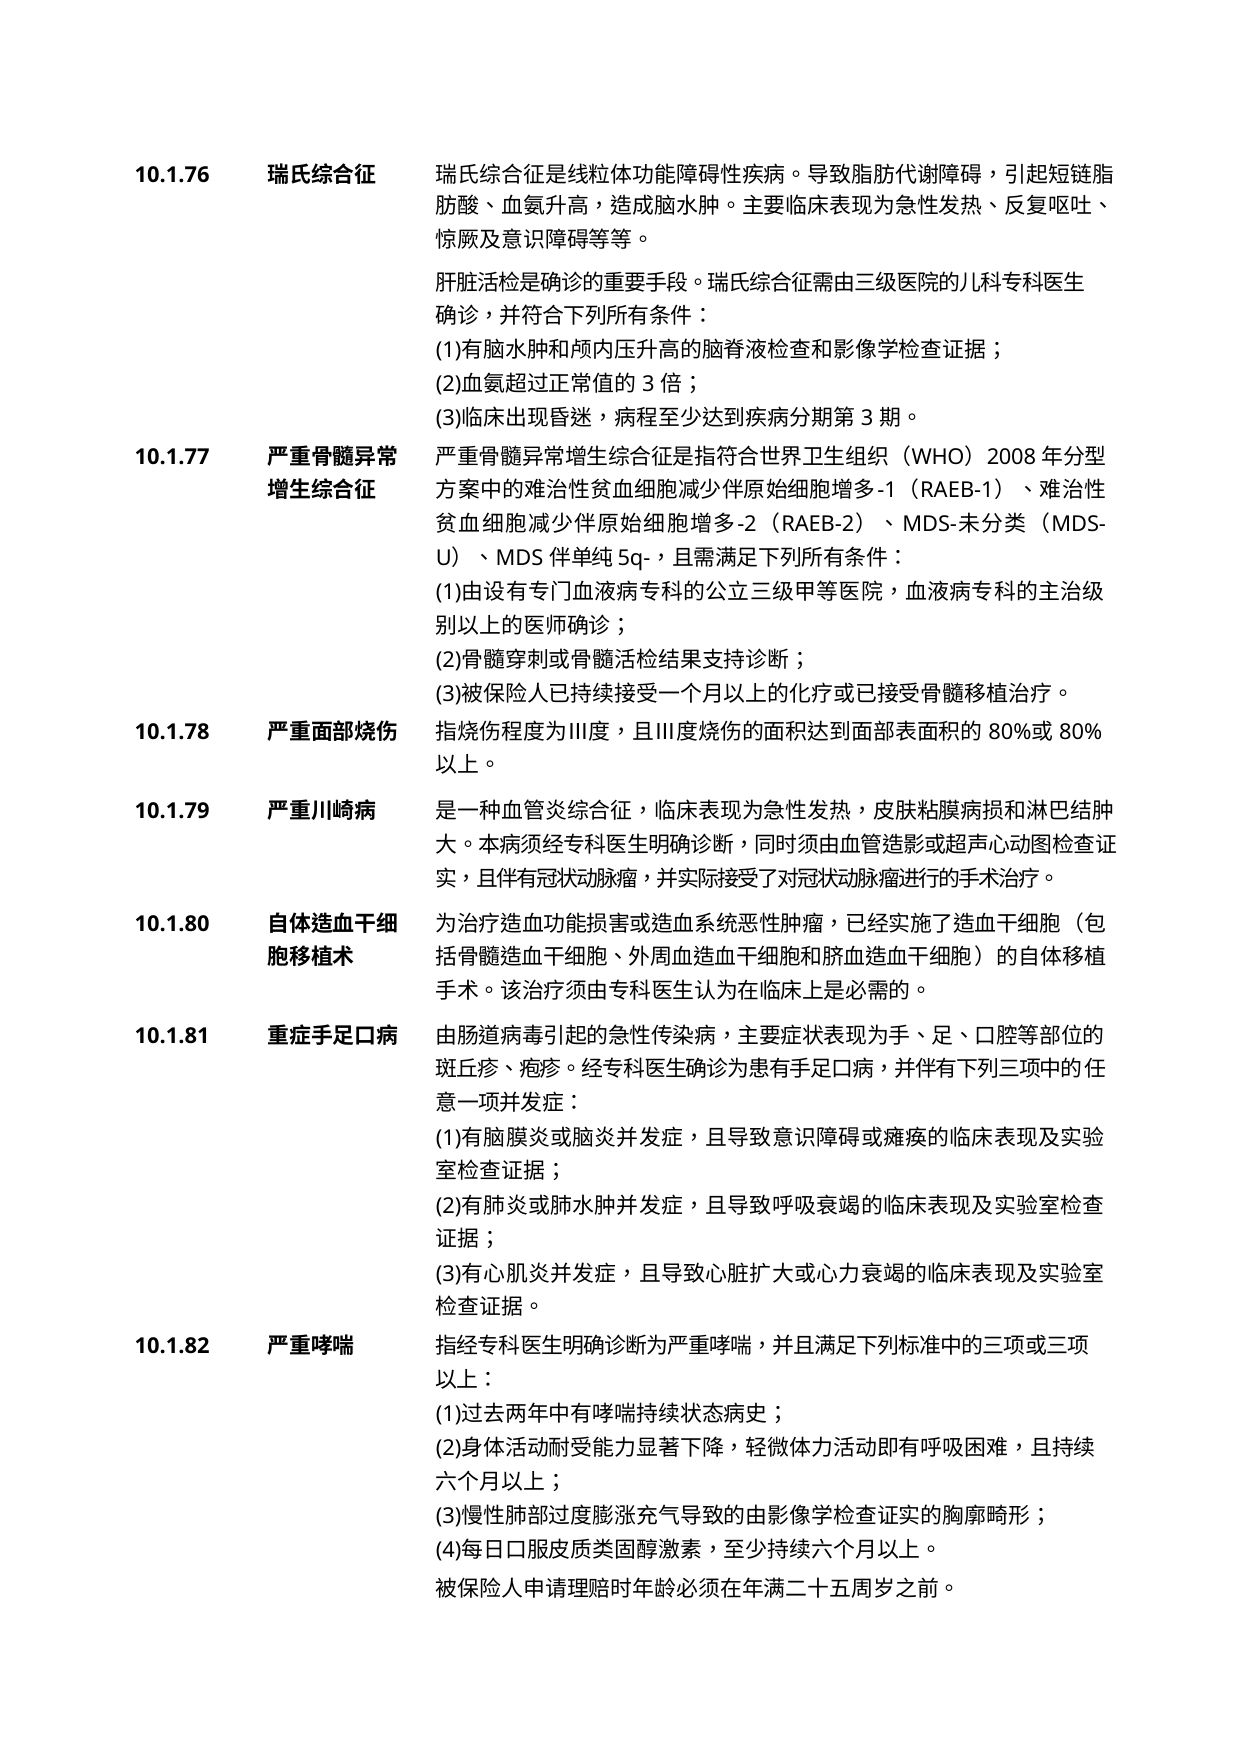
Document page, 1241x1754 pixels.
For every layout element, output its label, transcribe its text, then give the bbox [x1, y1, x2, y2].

table_header 瑞氏综合征是线粒体功能障碍性疾病。导致脂肪代谢障碍，引起短链脂 肪酸、血氨升高，造成脑水肿。主要临床表现为急性发热、反复呕吐、惊厥及意识障碍等等。 肝脏活检是确诊的重要手段。瑞氏综合征需由三级医院的儿科专科医生确诊，并符合下列所有条件： (1)有脑水肿和颅内压升高的脑脊液检查和影像学检查证据； (2)血氨超过正常值的 3 倍； (3)临床出现昏迷，病程至少达到疾病分期第 3 期。 [418, 165, 1138, 435]
table_cell 10.1.77 [114, 435, 239, 710]
table_cell 严重面部烧伤 [239, 710, 417, 789]
table_cell 10.1.82 [114, 1324, 239, 1602]
table_cell 严重骨髓异常增生综合征是指符合世界卫生组织（WHO）2008 年分型方案中的难治性贫血细胞减少伴原始细胞增多-1（RAEB-1）、难治性贫血细胞减少伴原始细胞增多-2（RAEB-2）、MDS-未分类（MDS-U）、MDS 伴单纯 5q-，且需满足下列所有条件： (1)由设有专门血液病专科的公立三级甲等医院，血液病专科的主治级别以上的医师确诊； (2)骨髓穿刺或骨髓活检结果支持诊断； (3)被保险人已持续接受一个月以上的化疗或已接受骨髓移植治疗。 [418, 435, 1138, 710]
table_cell 严重川崎病 [239, 789, 417, 902]
table_cell 重症手足口病 [239, 1014, 417, 1324]
table_cell 严重骨髓异常增生综合征 [239, 435, 417, 710]
table_cell 是一种血管炎综合征，临床表现为急性发热，皮肤粘膜病损和淋巴结肿大。本病须经专科医生明确诊断，同时须由血管造影或超声心动图检查证实，且伴有冠状动脉瘤，并实际接受了对冠状动脉瘤进行的手术治疗。 [418, 789, 1138, 902]
table_cell 指烧伤程度为Ⅲ度，且Ⅲ度烧伤的面积达到面部表面积的 80%或 80%以上。 [418, 710, 1138, 789]
table_cell 10.1.78 [114, 710, 239, 789]
table_cell 10.1.79 [114, 789, 239, 902]
table_cell 为治疗造血功能损害或造血系统恶性肿瘤，已经实施了造血干细胞（包括骨髓造血干细胞、外周血造血干细胞和脐血造血干细胞）的自体移植手术。该治疗须由专科医生认为在临床上是必需的。 [418, 902, 1138, 1014]
table_cell 由肠道病毒引起的急性传染病，主要症状表现为手、足、口腔等部位的斑丘疹、疱疹。经专科医生确诊为患有手足口病，并伴有下列三项中的任意一项并发症： (1)有脑膜炎或脑炎并发症，且导致意识障碍或瘫痪的临床表现及实验室检查证据； (2)有肺炎或肺水肿并发症，且导致呼吸衰竭的临床表现及实验室检查证据； (3)有心肌炎并发症，且导致心脏扩大或心力衰竭的临床表现及实验室检查证据。 [418, 1014, 1138, 1324]
table_header 瑞氏综合征 [239, 165, 417, 435]
table_cell 10.1.81 [114, 1014, 239, 1324]
table_cell 指经专科医生明确诊断为严重哮喘，并且满足下列标准中的三项或三项以上： (1)过去两年中有哮喘持续状态病史； (2)身体活动耐受能力显著下降，轻微体力活动即有呼吸困难，且持续六个月以上； (3)慢性肺部过度膨涨充气导致的由影像学检查证实的胸廓畸形； (4)每日口服皮质类固醇激素，至少持续六个月以上。 被保险人申请理赔时年龄必须在年满二十五周岁之前。 [418, 1324, 1138, 1602]
table_header 10.1.76 [114, 165, 239, 435]
table_cell 10.1.80 [114, 902, 239, 1014]
table_cell 严重哮喘 [239, 1324, 417, 1602]
table_cell 自体造血干细胞移植术 [239, 902, 417, 1014]
